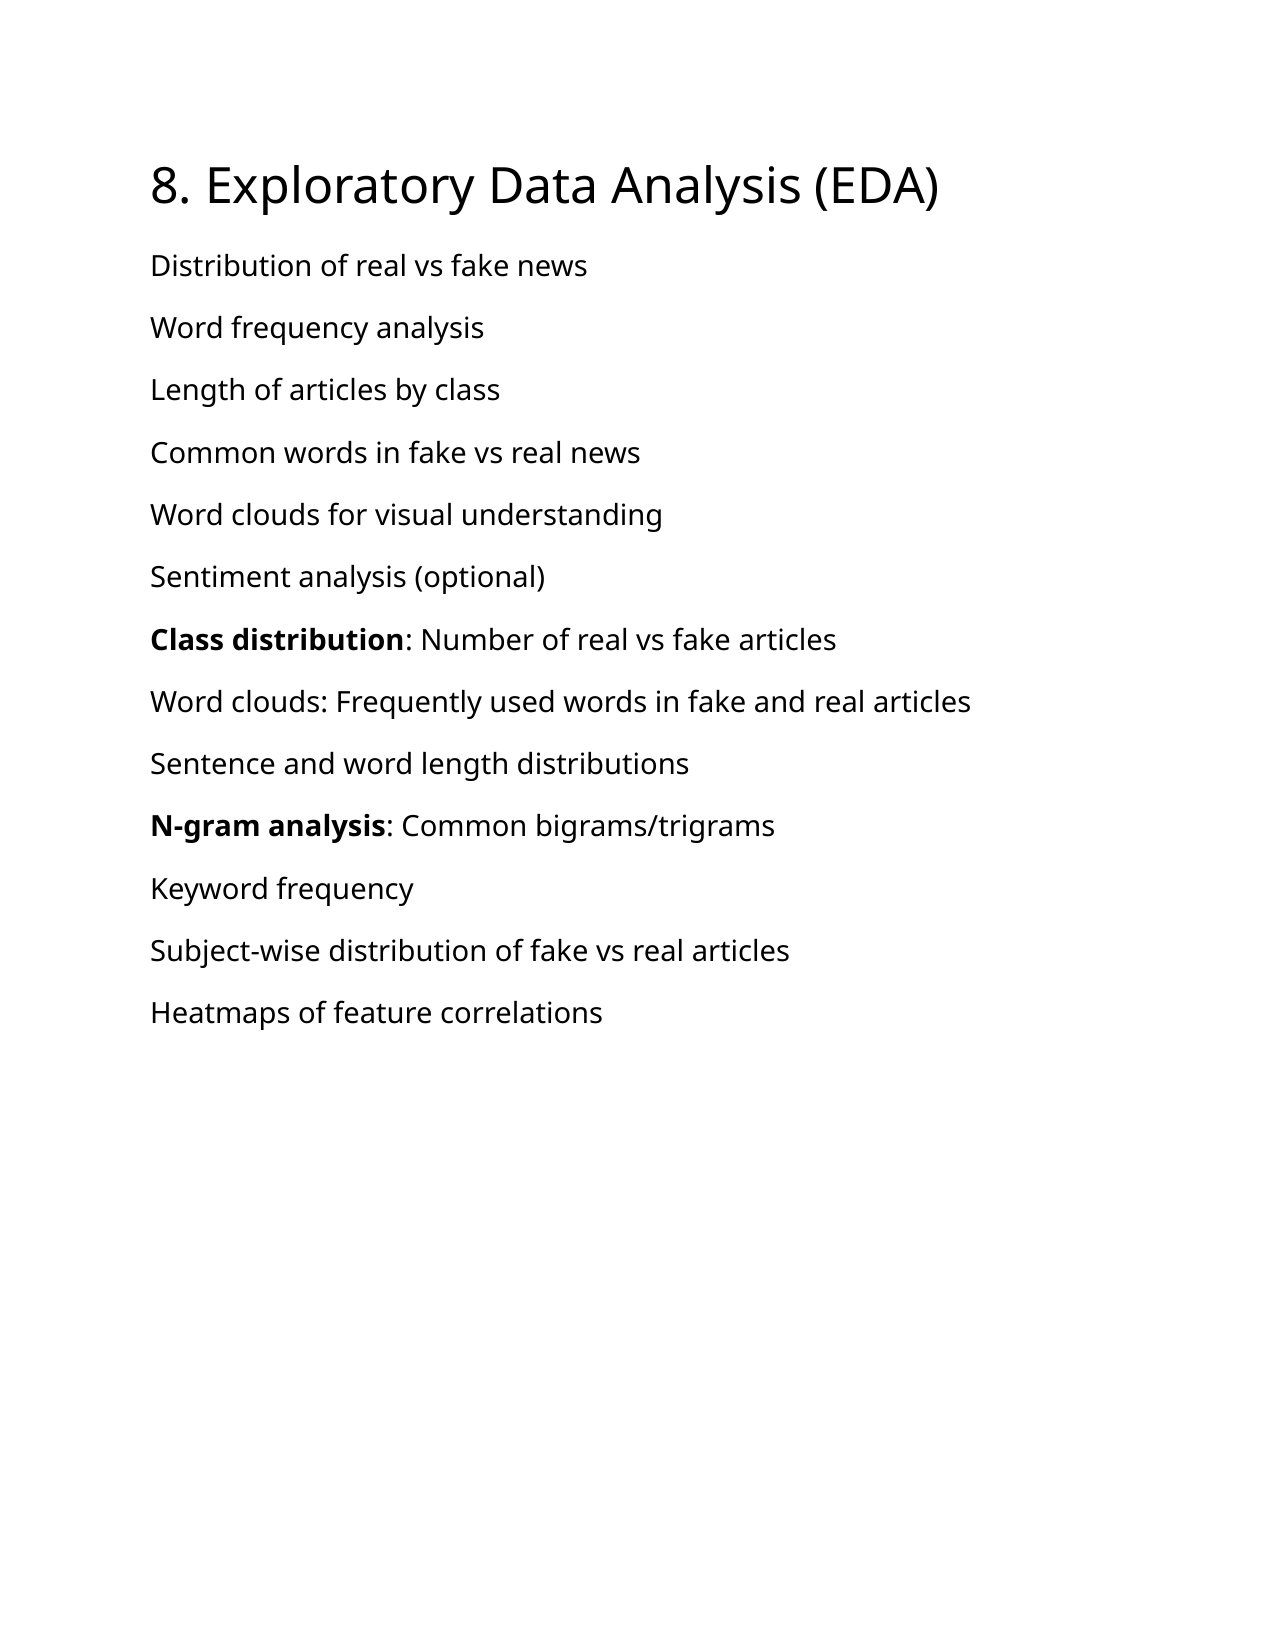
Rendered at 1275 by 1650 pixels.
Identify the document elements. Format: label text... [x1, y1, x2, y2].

text Word frequency analysis [150, 307, 1125, 347]
text Word clouds: Frequently used words in fake and real articles [150, 681, 1125, 721]
text 8. Exploratory Data Analysis (EDA) [150, 150, 1125, 218]
text N-gram analysis: Common bigrams/trigrams [150, 806, 1125, 845]
text Sentiment analysis (optional) [150, 556, 1125, 596]
text Length of articles by class [150, 369, 1125, 409]
text Distribution of real vs fake news [150, 245, 1125, 285]
text Common words in fake vs real news [150, 432, 1125, 472]
text Keyword frequency [150, 868, 1125, 908]
text Heatmaps of feature correlations [150, 992, 1125, 1032]
text Class distribution: Number of real vs fake articles [150, 619, 1125, 658]
text Sentence and word length distributions [150, 743, 1125, 783]
text Subject-wise distribution of fake vs real articles [150, 930, 1125, 970]
text Word clouds for visual understanding [150, 494, 1125, 534]
